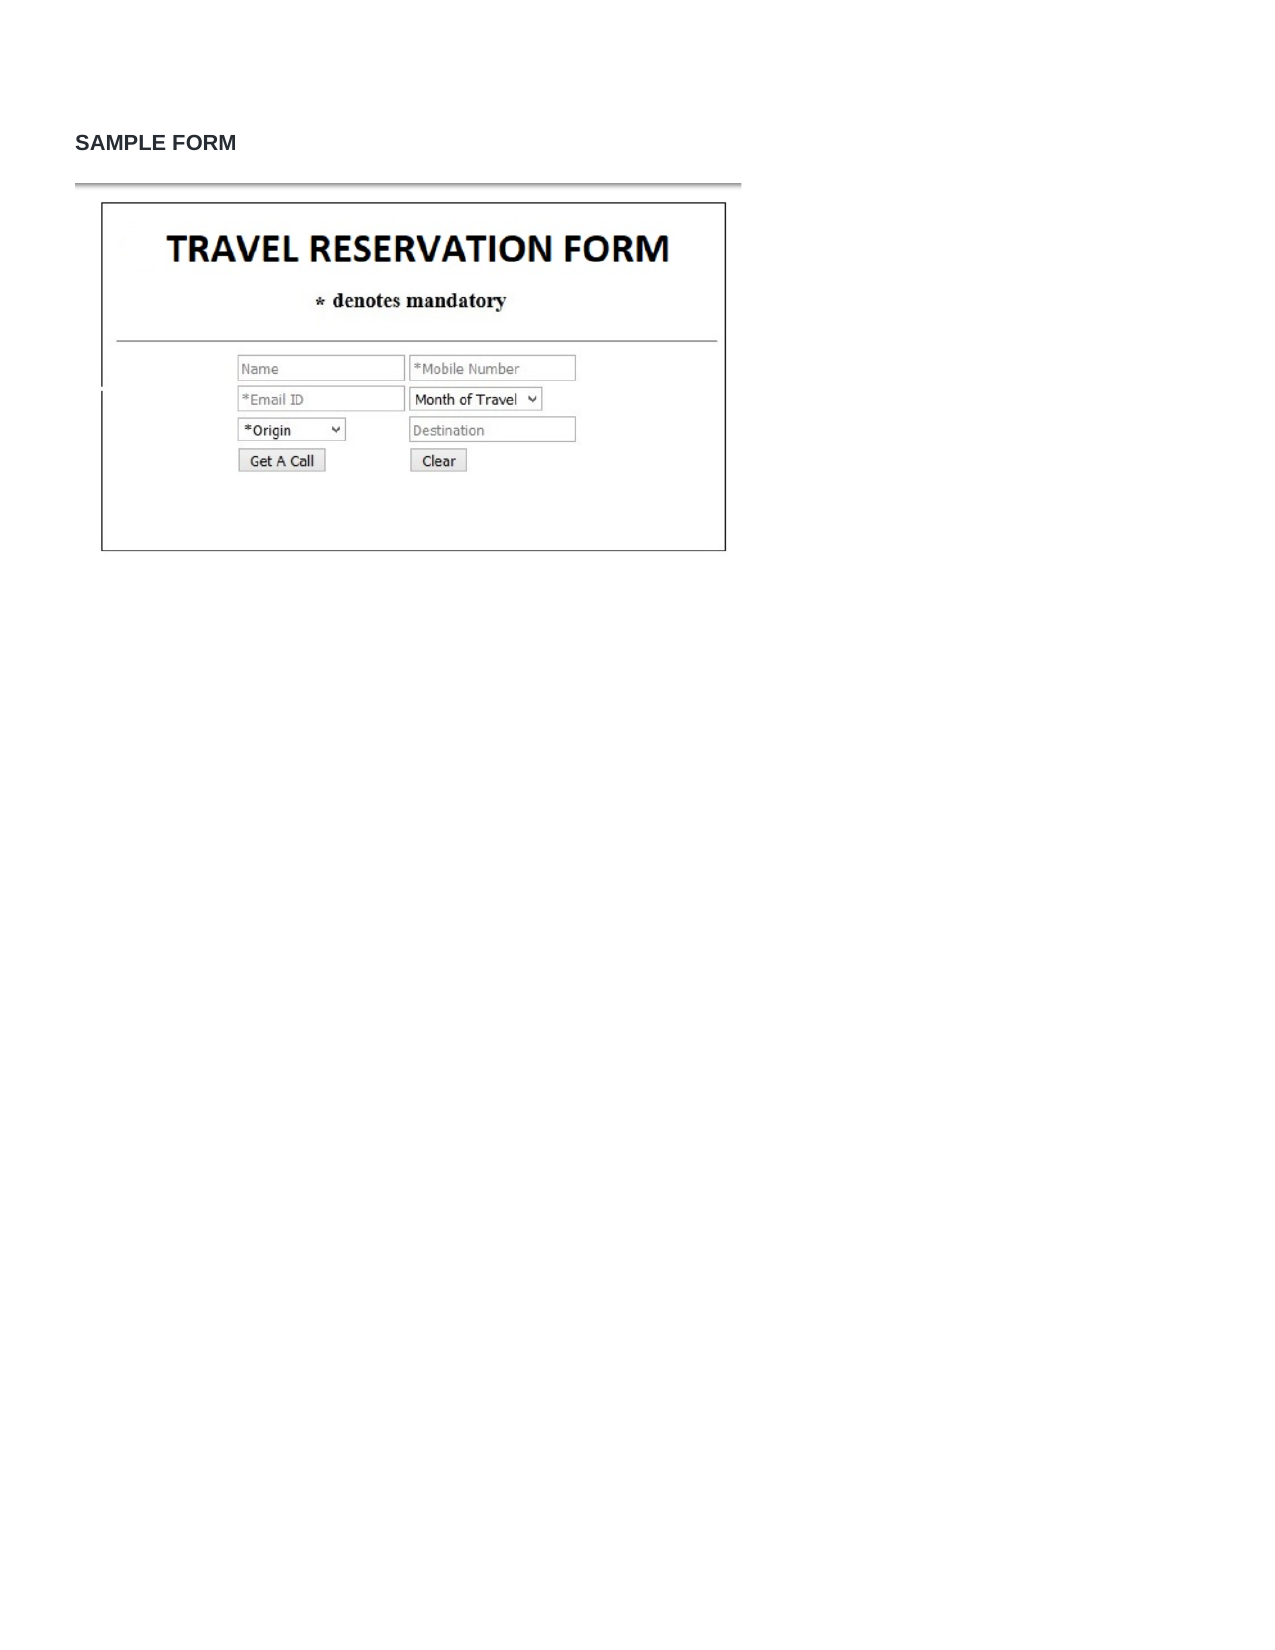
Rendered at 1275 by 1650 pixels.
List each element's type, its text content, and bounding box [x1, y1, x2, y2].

picture [75, 183, 742, 565]
text SAMPLE FORM [75, 129, 1200, 154]
